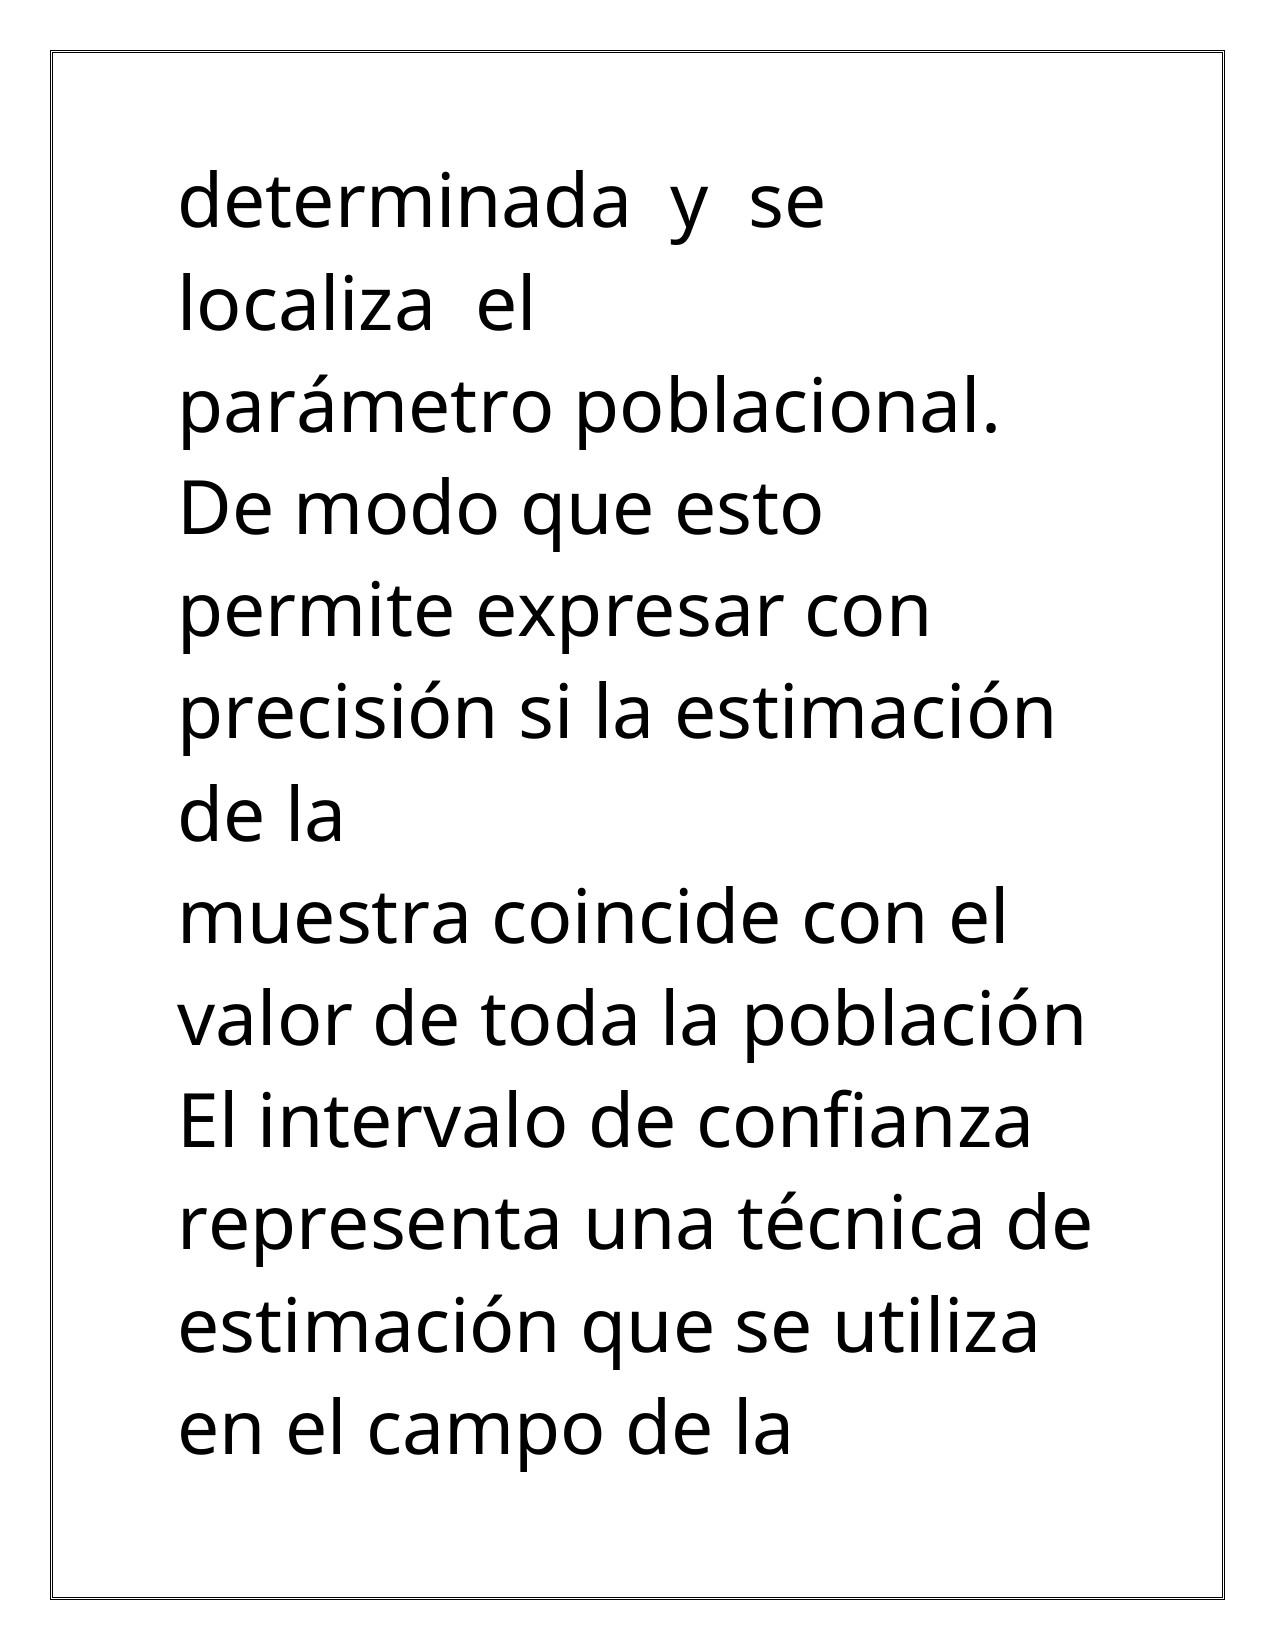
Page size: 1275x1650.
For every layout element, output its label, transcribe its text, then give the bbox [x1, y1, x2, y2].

text El intervalo de confianza representa una técnica de estimación que se utiliza en el campo de la [177, 1067, 1098, 1476]
text muestra coincide con el valor de toda la población [177, 863, 1098, 1067]
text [177, 148, 1098, 352]
text parámetro poblacional. De modo que esto permite expresar con precisión si la estimación de la [177, 352, 1098, 863]
